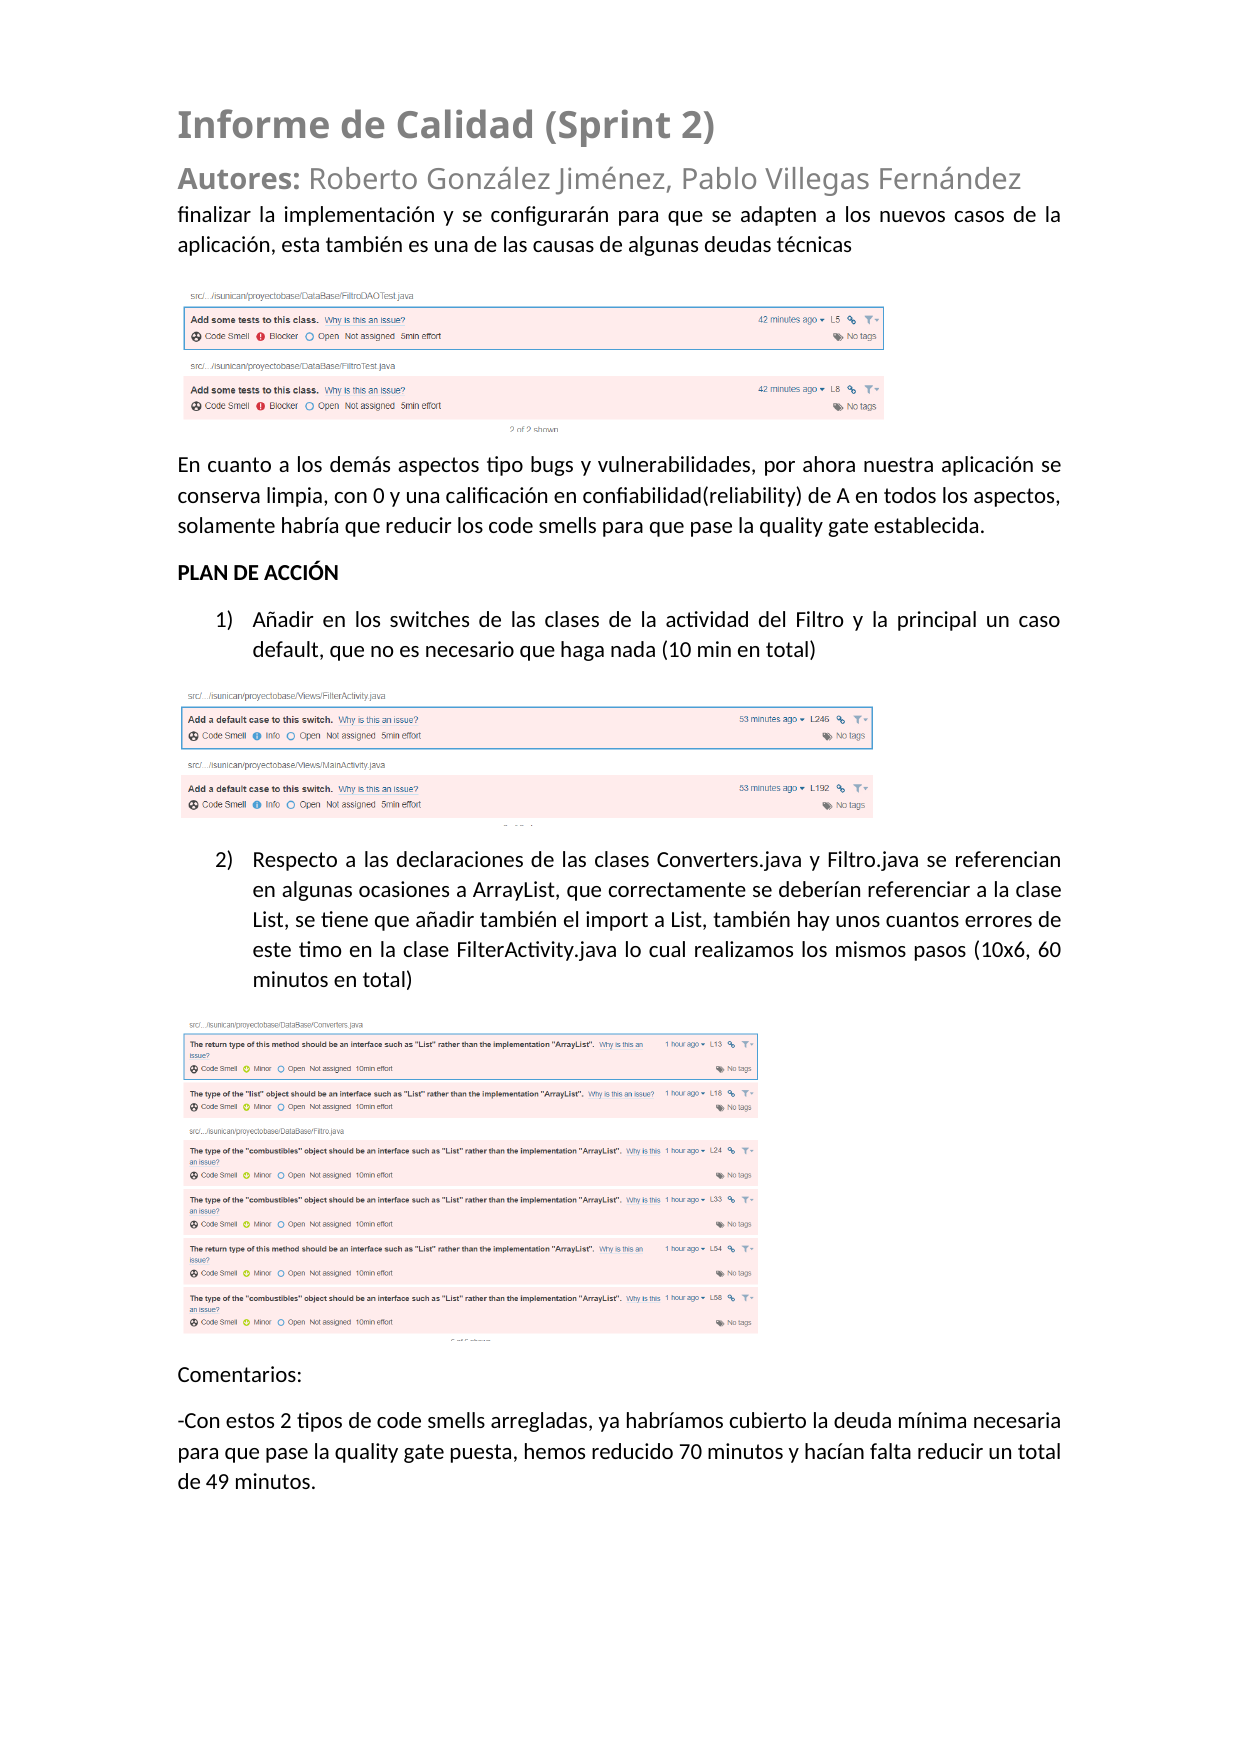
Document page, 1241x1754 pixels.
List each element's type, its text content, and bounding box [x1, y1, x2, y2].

list Respecto a las declaraciones de las clases Converters.java y Filtro.java se referencian en algunas ocasiones a ArrayList, que correctamente se deberían referenciar a la clase List, se tiene que añadir también el import a List, también hay unos cuantos errores de este timo en la clase FilterActivity.java lo cual realizamos los mismos pasos (10x6, 60 minutos en total) [215, 845, 1063, 993]
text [177, 200, 1063, 258]
picture [177, 277, 934, 432]
text Comentarios: [177, 1360, 1063, 1388]
picture [177, 681, 884, 826]
list Añadir en los switches de las clases de la actividad del Filtro y la principal un caso default, que no es necesario que haga nada (10 min en total) [215, 605, 1063, 663]
text -Con estos 2 tipos de code smells arregladas, ya habríamos cubierto la deuda mínima necesaria para que pase la quality gate puesta, hemos reducido 70 minutos y hacían falta reducir un total de 49 minutos. [177, 1407, 1063, 1495]
text En cuanto a los demás aspectos tipo bugs y vulnerabilidades, por ahora nuestra aplicación se conserva limpia, con 0 y una calificación en confiabilidad(reliability) de A en todos los aspectos, solamente habría que reducir los code smells para que pase la quality gate establecida. [177, 451, 1063, 539]
picture [177, 1012, 779, 1341]
text PLAN DE ACCIÓN [177, 558, 1063, 586]
